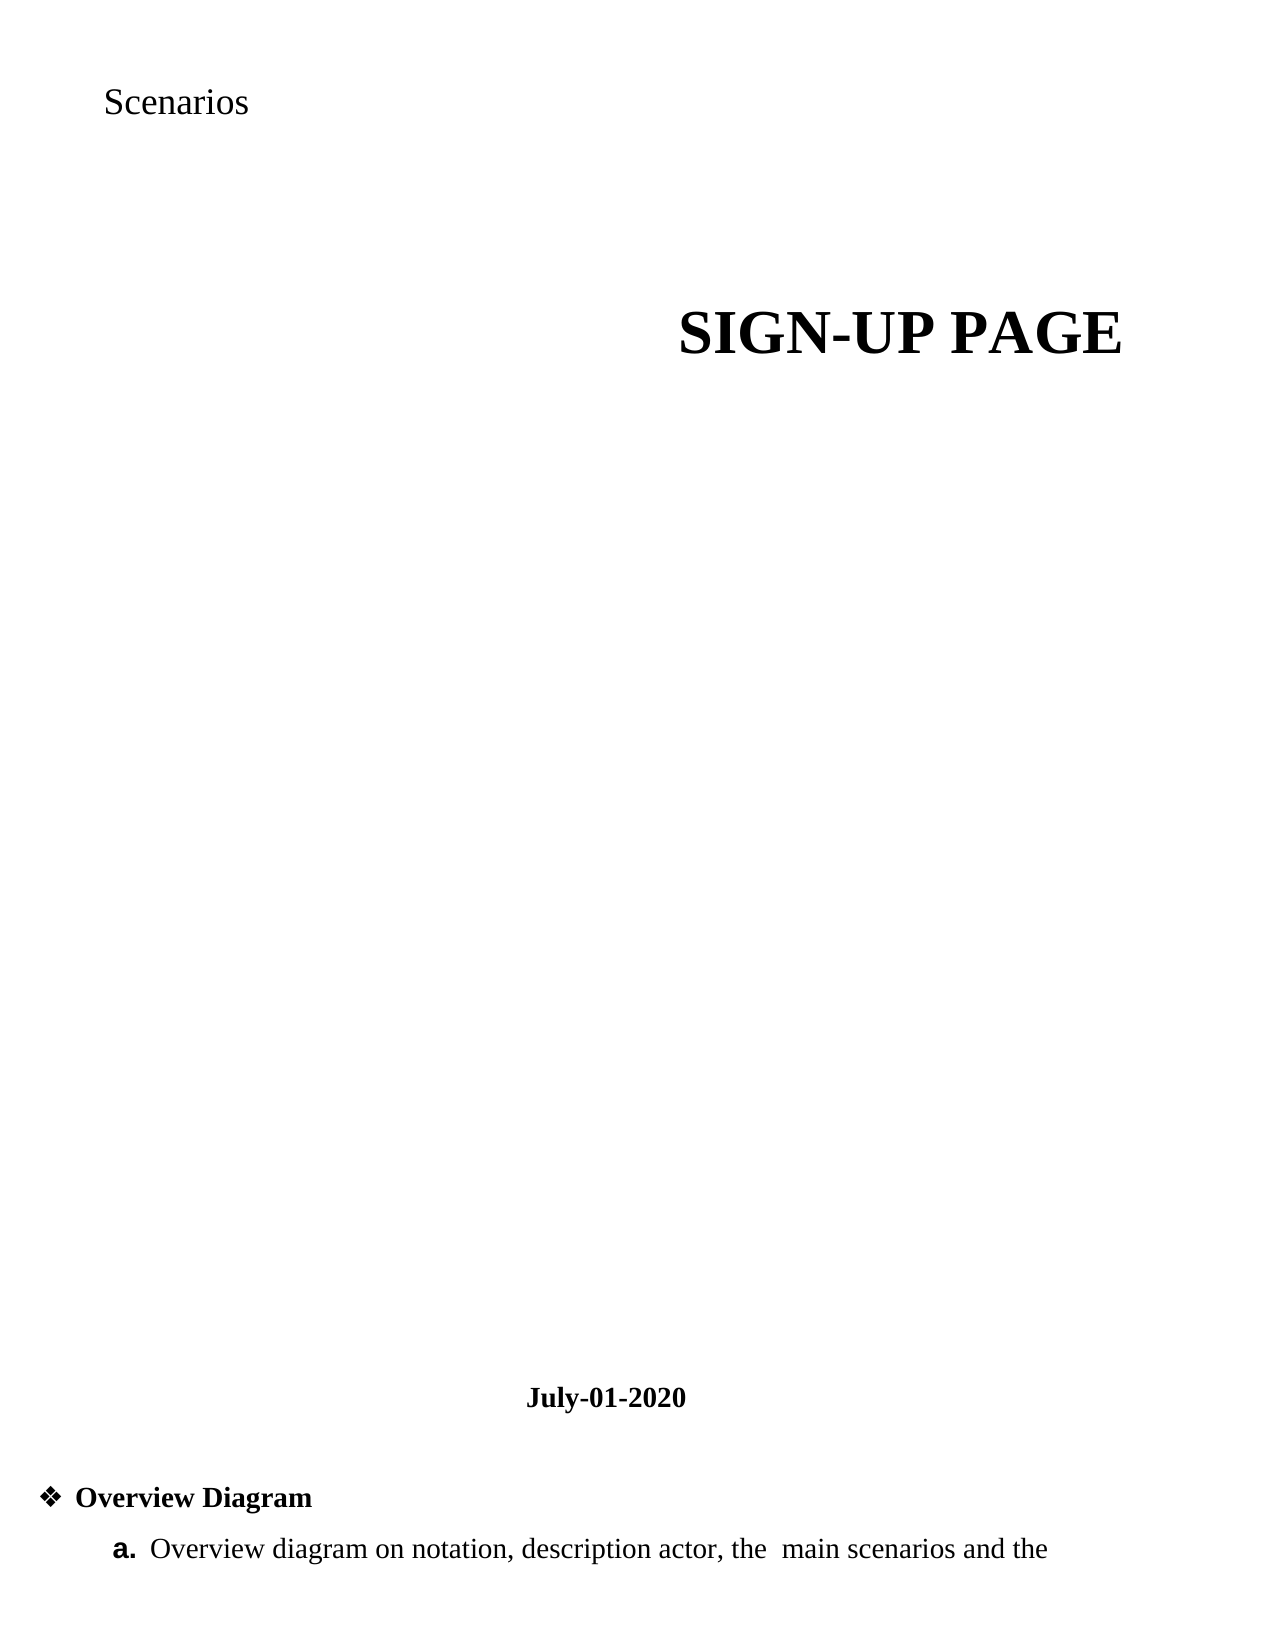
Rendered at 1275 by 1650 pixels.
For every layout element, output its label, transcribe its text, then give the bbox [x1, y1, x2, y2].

title SIGN-UP PAGE [15, 294, 1124, 367]
title Scenarios [103, 79, 1107, 123]
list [112, 1531, 1124, 1564]
text July-01-2020 [29, 1380, 1107, 1414]
title Overview Diagram [37, 1481, 1124, 1514]
